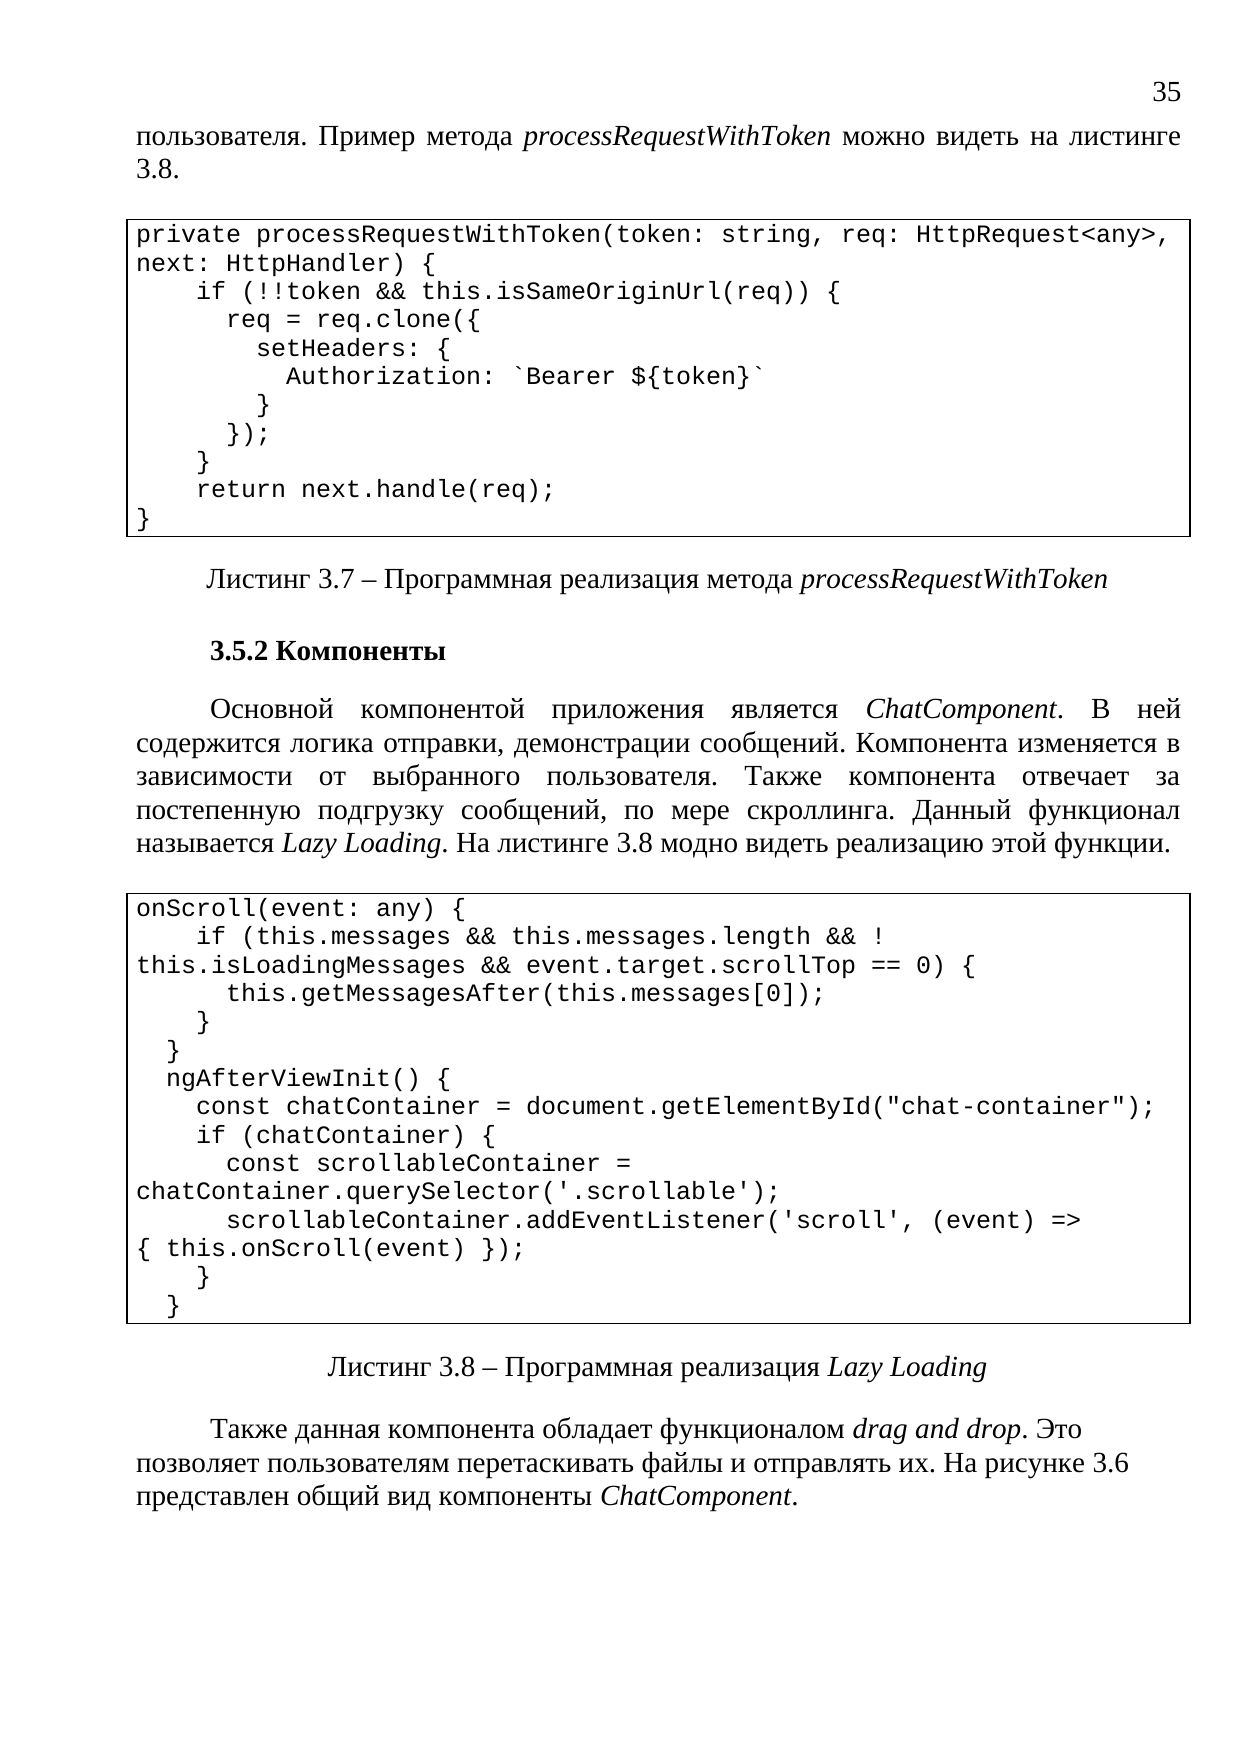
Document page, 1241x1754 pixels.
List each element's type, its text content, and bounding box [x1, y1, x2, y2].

text Authorization: `Bearer ${token}` [136, 363, 1181, 392]
text } [136, 1009, 1181, 1037]
text } [136, 392, 1181, 420]
text private processRequestWithToken(token: string, req: HttpRequest<any>, next: HttpHandler) { [128, 220, 1189, 278]
text }); [136, 420, 1181, 448]
text const scrollableContainer = chatContainer.querySelector('.scrollable'); [136, 1151, 1181, 1207]
text } [128, 502, 1189, 536]
text Также данная компонента обладает функционалом drag and drop. Это позволяет пользователям перетаскивать файлы и отправлять их. На рисунке 3.6 представлен общий вид компоненты ChatComponent. [136, 1411, 1181, 1512]
text req = req.clone({ [136, 307, 1181, 335]
text if (chatContainer) { [136, 1122, 1181, 1151]
text Листинг 3.7 – Программная реализация метода processRequestWithToken [136, 562, 1181, 595]
text } [136, 1037, 1181, 1066]
text const chatContainer = document.getElementById("chat-container"); [136, 1094, 1181, 1122]
text if (!!token && this.isSameOriginUrl(req)) { [136, 278, 1181, 307]
text if (this.messages && this.messages.length && !this.isLoadingMessages && event.target.scrollTop == 0) { [136, 924, 1181, 981]
text } [136, 448, 1181, 477]
text onScroll(event: any) { [128, 894, 1189, 924]
text scrollableContainer.addEventListener('scroll', (event) => { this.onScroll(event) }); [136, 1207, 1181, 1264]
text return next.handle(req); [136, 477, 1181, 502]
text Листинг 3.8 – Программная реализация Lazy Loading [136, 1349, 1181, 1382]
text setHeaders: { [136, 335, 1181, 363]
text ngAfterViewInit() { [136, 1066, 1181, 1094]
text } [128, 1289, 1189, 1323]
text Основной компонентой приложения является ChatComponent. В ней содержится логика отправки, демонстрации сообщений. Компонента изменяется в зависимости от выбранного пользователя. Также компонента отвечает за постепенную подгрузку сообщений, по мере скроллинга. Данный функционал называется Lazy Loading. На листинге 3.8 модно видеть реализацию этой функции. [136, 691, 1181, 859]
subtitle Компоненты [210, 633, 1181, 666]
text this.getMessagesAfter(this.messages[0]); [136, 981, 1181, 1009]
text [136, 118, 1181, 185]
text } [136, 1264, 1181, 1289]
